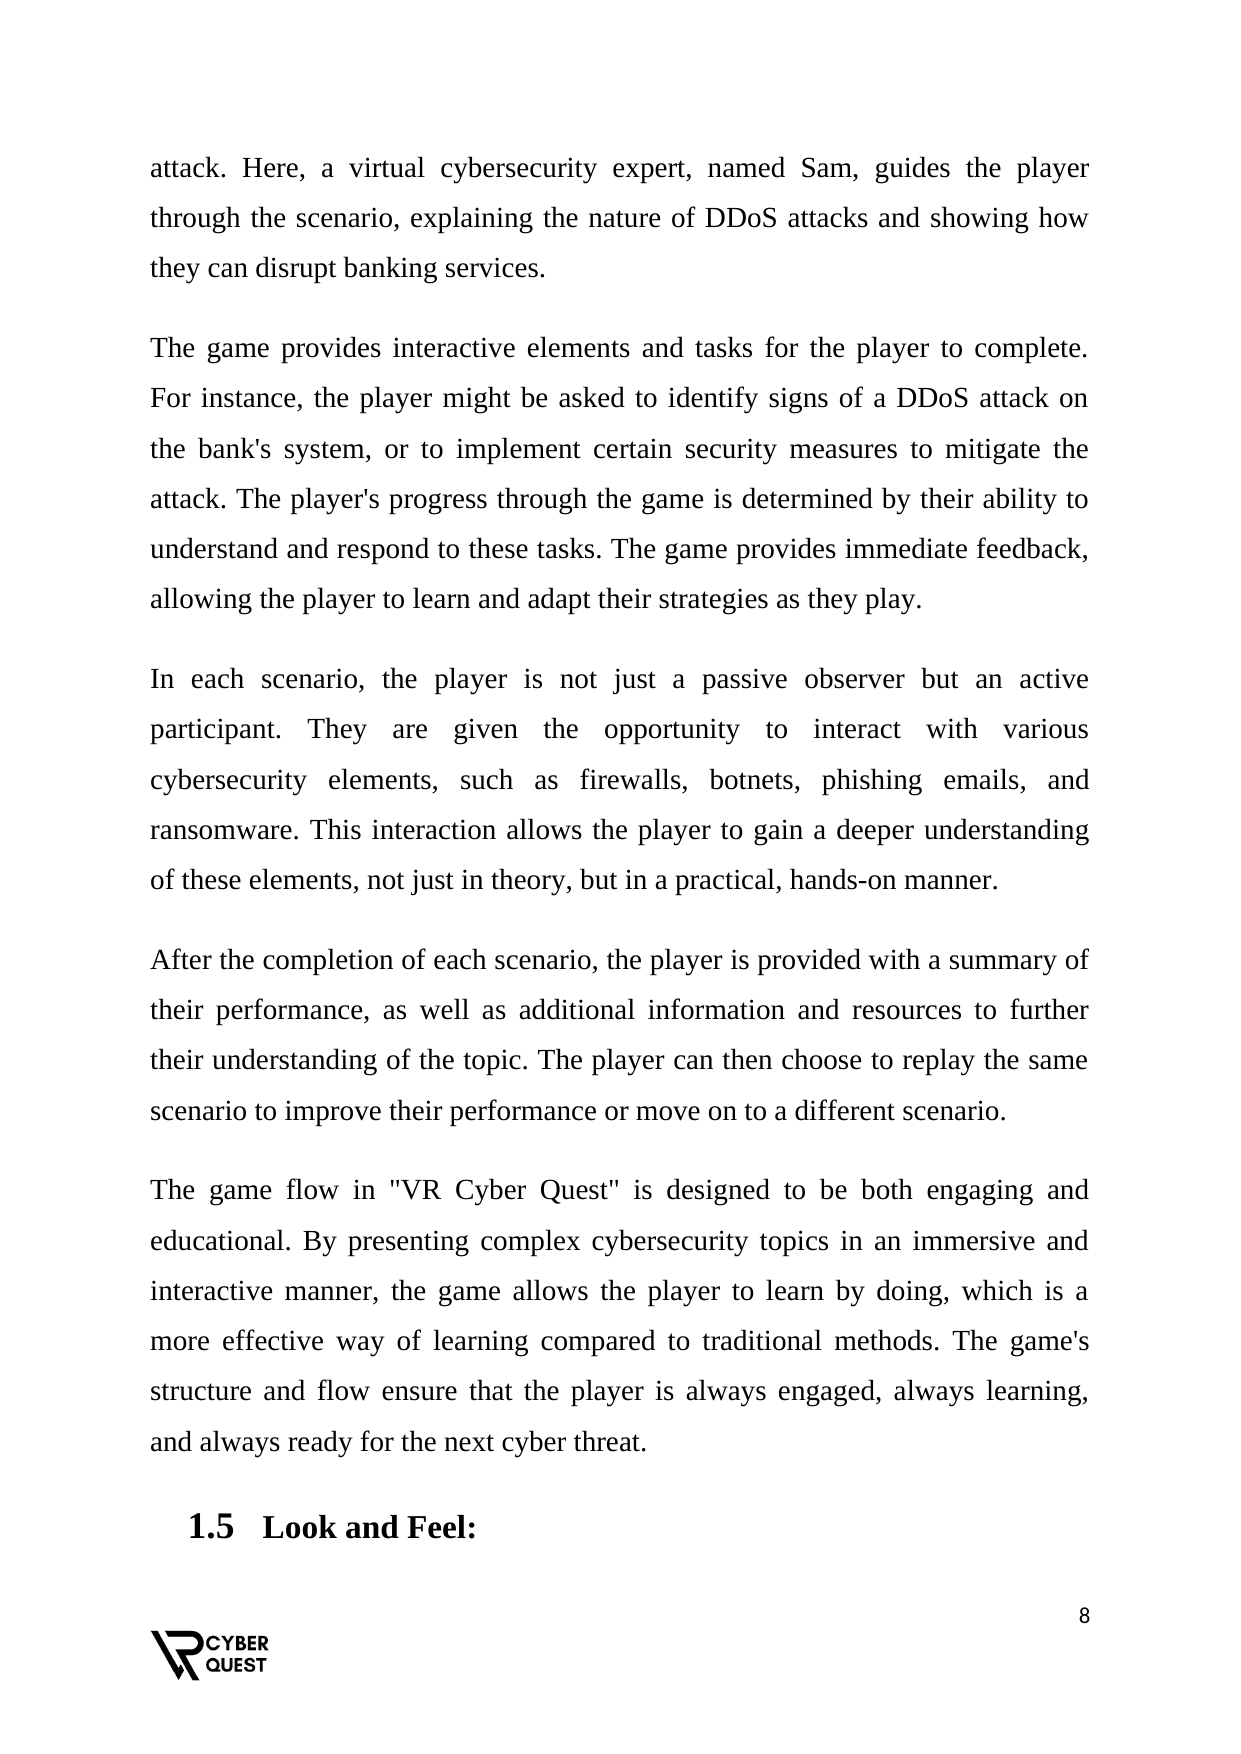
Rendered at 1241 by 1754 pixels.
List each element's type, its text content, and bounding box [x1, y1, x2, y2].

picture [150, 1629, 269, 1681]
text The game flow in "VR Cyber Quest" is designed to be both engaging and educational. By presenting complex cybersecurity topics in an immersive and interactive manner, the game allows the player to learn by doing, which is a more effective way of learning compared to traditional methods. The game's structure and flow ensure that the player is always engaged, always learning, and always ready for the next cyber threat. [150, 1172, 1090, 1457]
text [150, 150, 1090, 284]
text The game provides interactive elements and tasks for the player to complete. For instance, the player might be asked to identify signs of a DDoS attack on the bank's system, or to implement certain security measures to mitigate the attack. The player's progress through the game is determined by their ability to understand and respond to these tasks. The game provides immediate feedback, allowing the player to learn and adapt their strategies as they play. [150, 330, 1090, 615]
list Look and Feel: [187, 1503, 1090, 1546]
text In each scenario, the player is not just a passive observer but an active participant. They are given the opportunity to interact with various cybersecurity elements, such as firewalls, botnets, phishing emails, and ransomware. This interaction allows the player to gain a deeper understanding of these elements, not just in theory, but in a practical, hands-on manner. [150, 661, 1090, 896]
text After the completion of each scenario, the player is provided with a summary of their performance, as well as additional information and resources to further their understanding of the topic. The player can then choose to replay the same scenario to improve their performance or move on to a different scenario. [150, 942, 1090, 1126]
